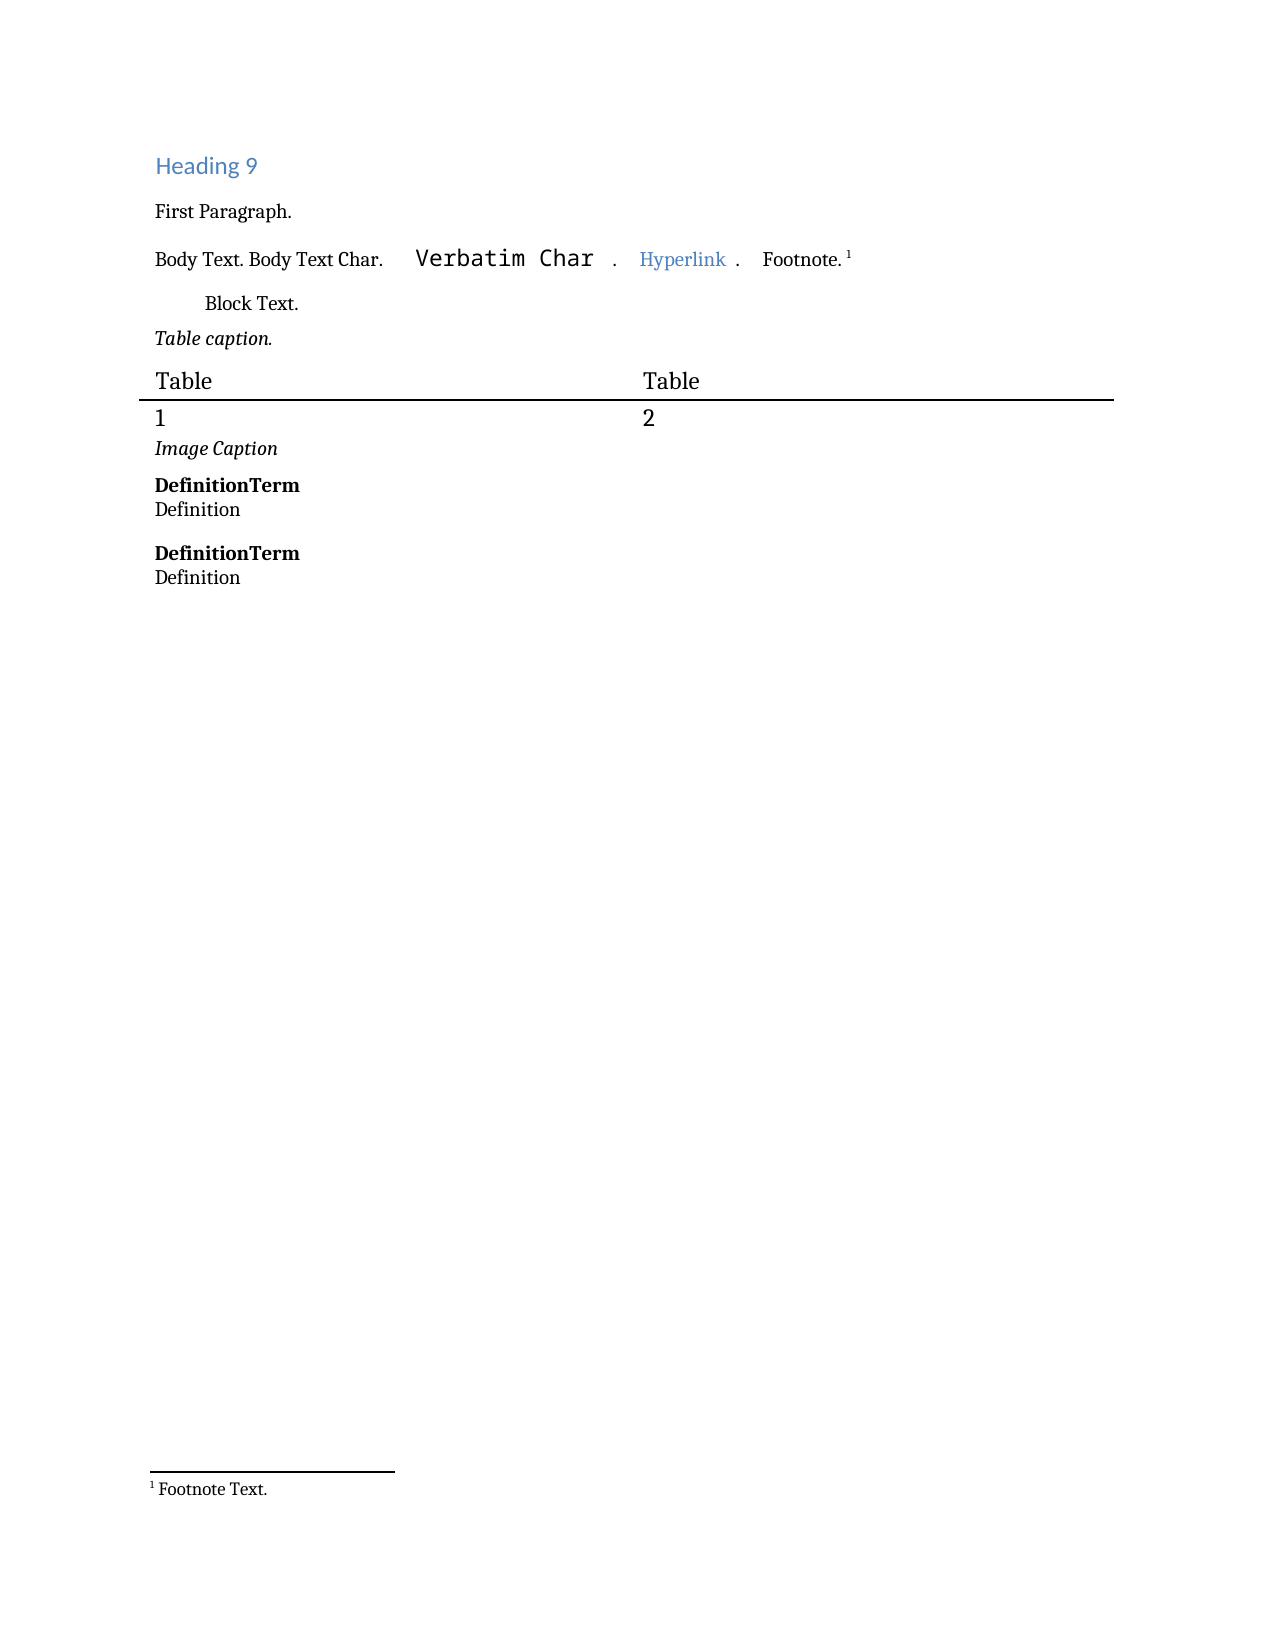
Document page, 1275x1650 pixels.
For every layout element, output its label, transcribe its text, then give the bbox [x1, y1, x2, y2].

text Block Text. [200, 292, 1075, 316]
table_cell 1 [139, 401, 626, 437]
text Table caption. [150, 326, 1125, 350]
text Body Text. Body Text Char. Verbatim Char . Hyperlink . Footnote. [150, 242, 1125, 273]
table_cell 2 [626, 401, 1114, 437]
text DefinitionTerm [150, 542, 1125, 566]
text DefinitionTerm [150, 473, 1125, 497]
subtitle Heading 9 [150, 150, 1125, 181]
text First Paragraph. [150, 199, 1125, 223]
table_header Table [139, 363, 626, 399]
text Image Caption [150, 437, 1125, 461]
table_header Table [626, 363, 1114, 399]
text Definition [150, 566, 1125, 590]
text Definition [150, 497, 1125, 521]
